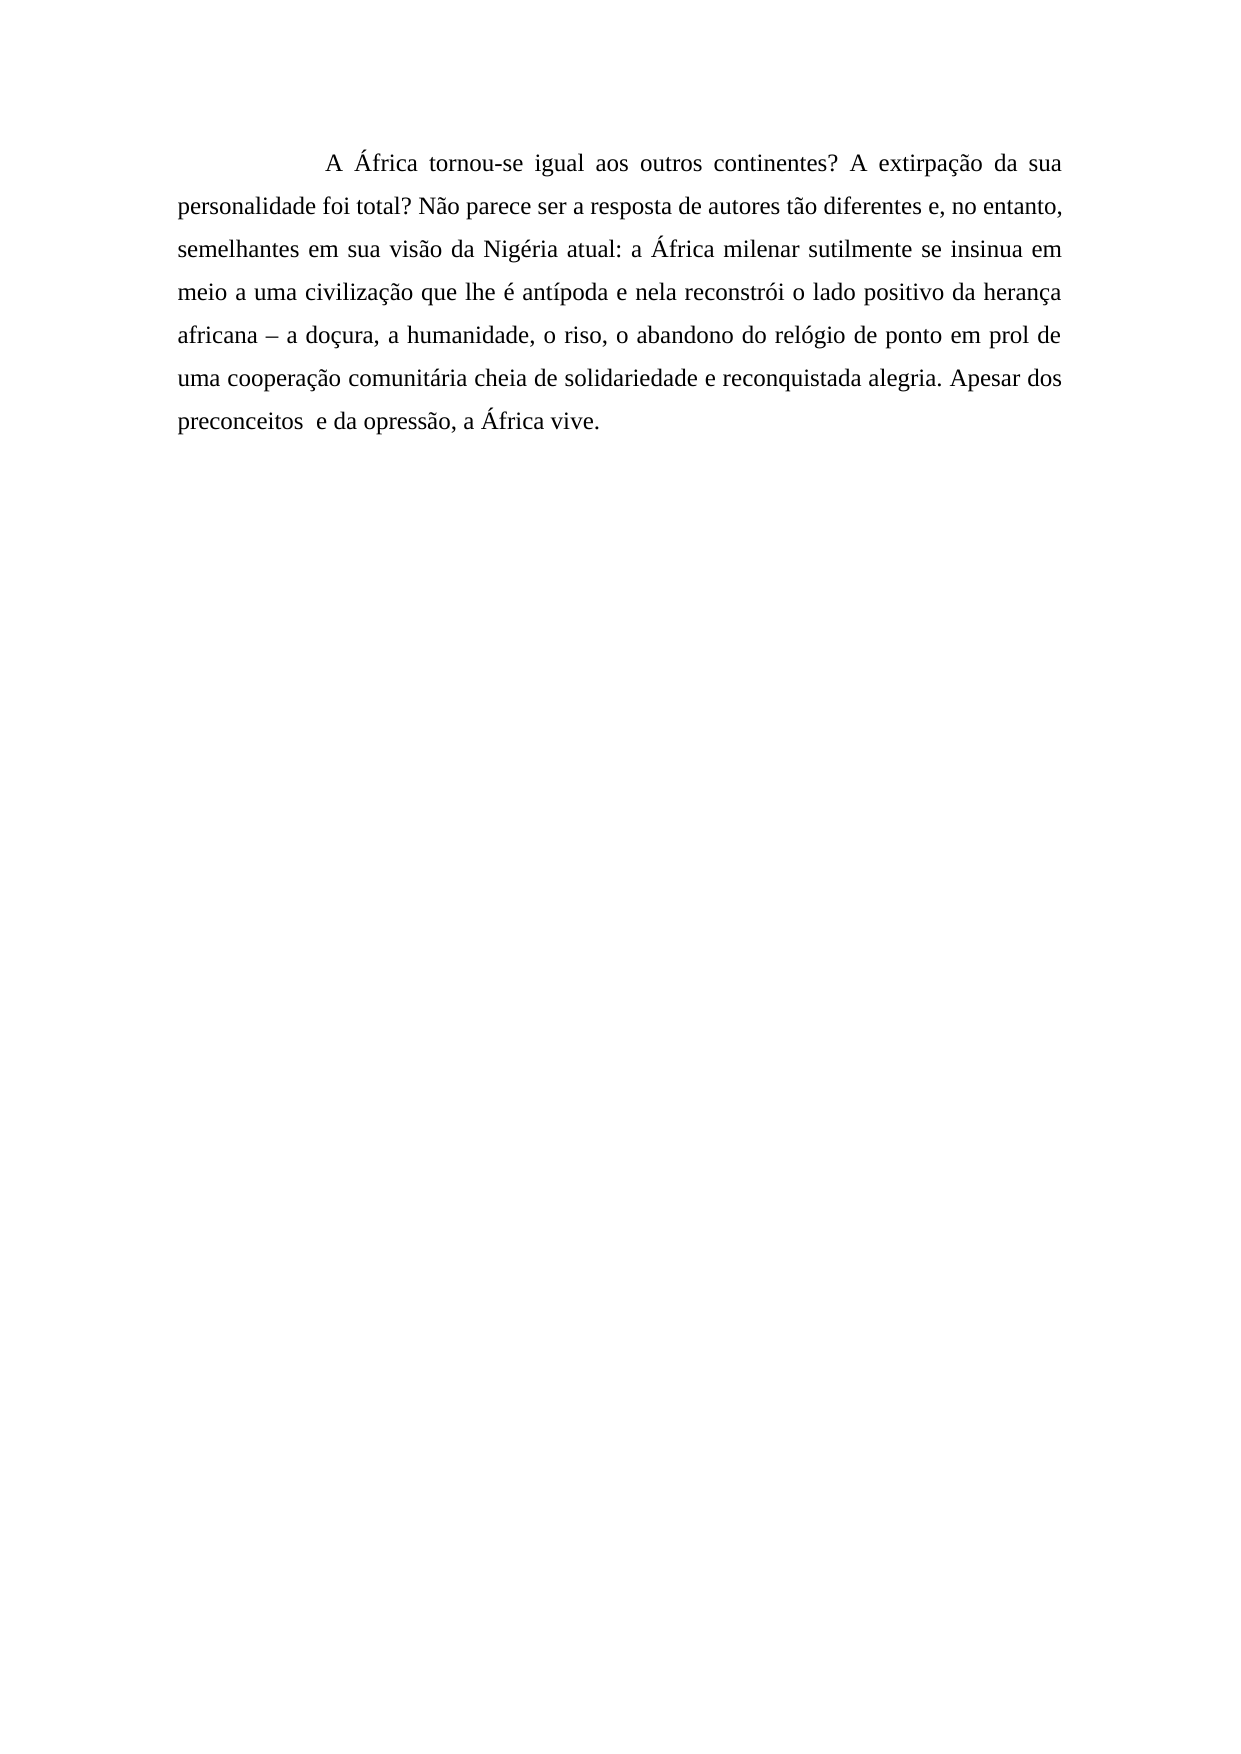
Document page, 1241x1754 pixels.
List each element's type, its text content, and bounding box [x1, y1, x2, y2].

text A África tornou-se igual aos outros continentes? A extirpação da sua personalidade foi total? Não parece ser a resposta de autores tão diferentes e, no entanto, semelhantes em sua visão da Nigéria atual: a África milenar sutilmente se insinua em meio a uma civilização que lhe é antípoda e nela reconstrói o lado positivo da herança africana – a doçura, a humanidade, o riso, o abandono do relógio de ponto em prol de uma cooperação comunitária cheia de solidariedade e reconquistada alegria. Apesar dos preconceitos e da opressão, a África vive. [177, 148, 1063, 435]
